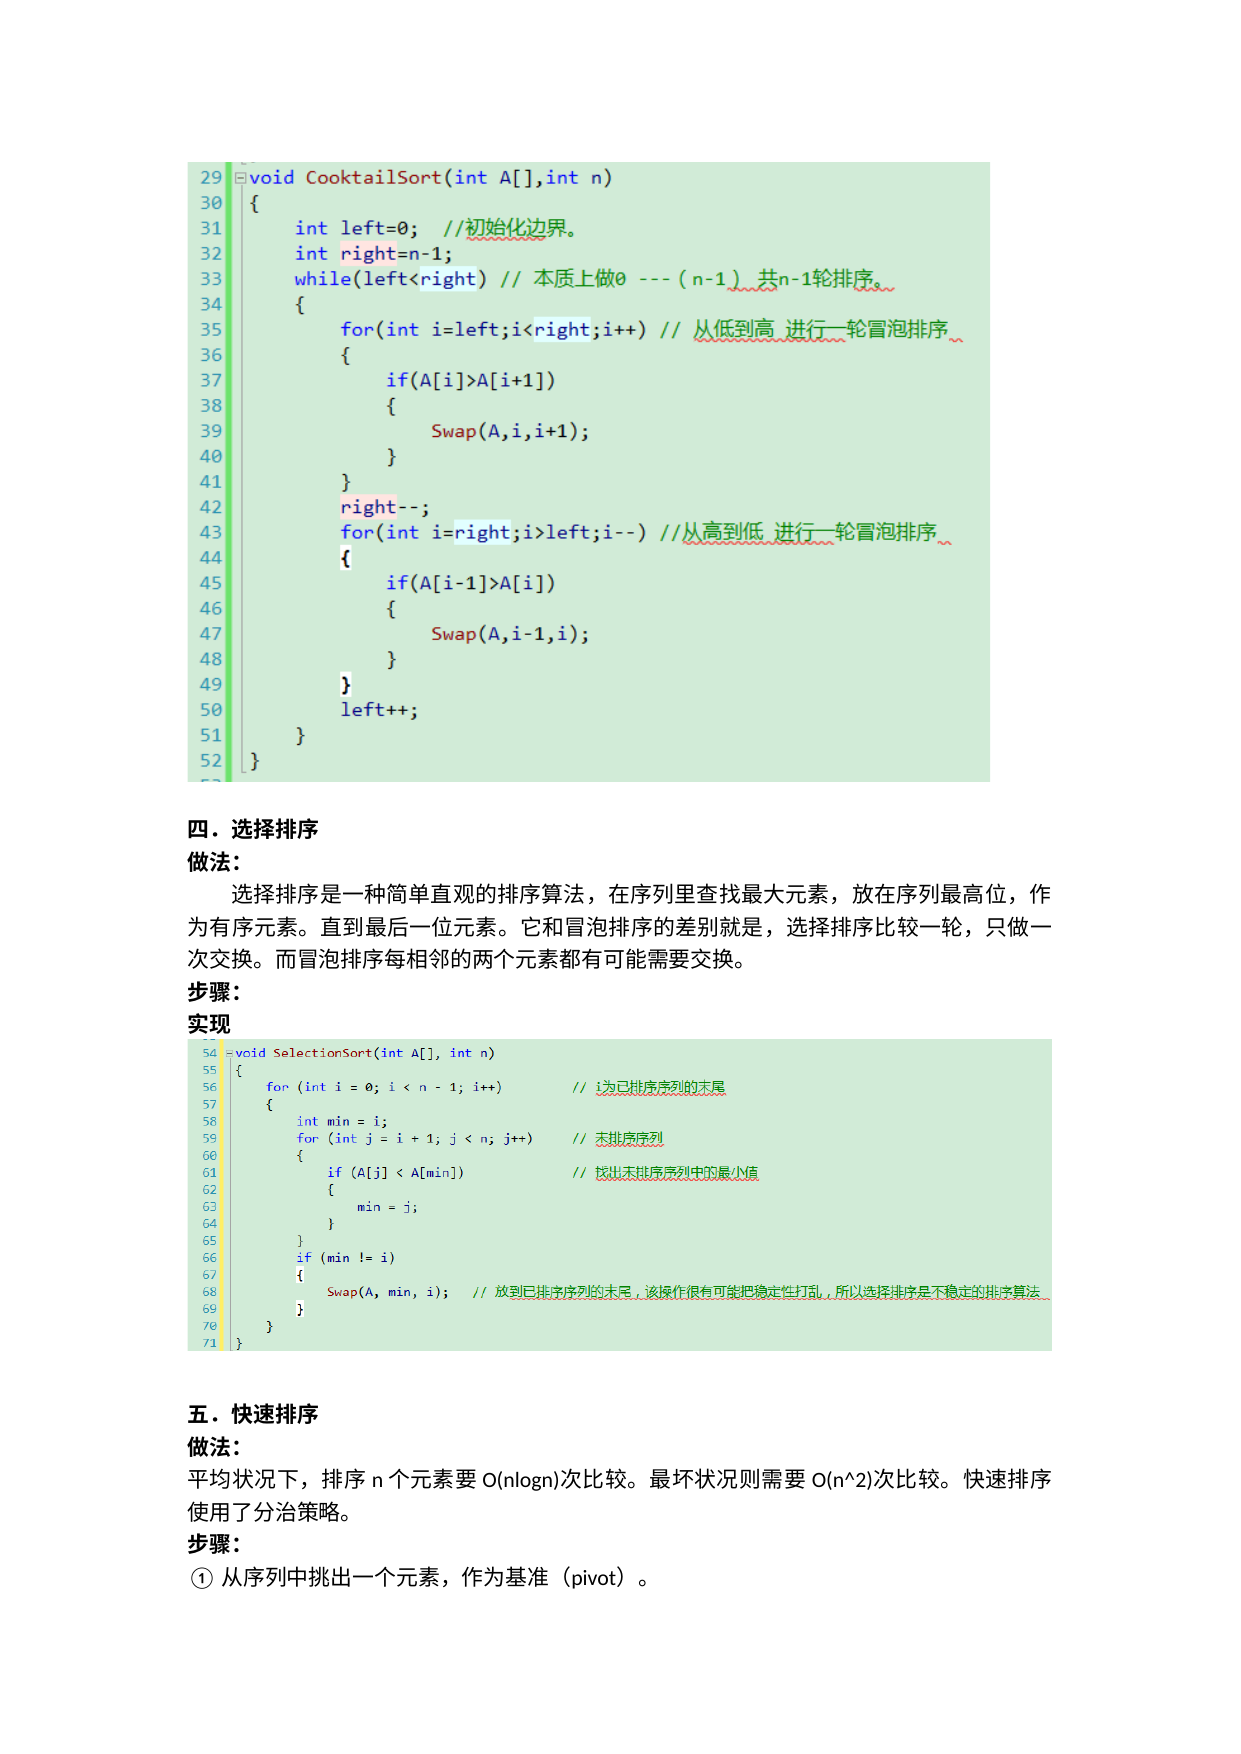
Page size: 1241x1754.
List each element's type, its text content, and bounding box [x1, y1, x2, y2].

picture [187, 162, 991, 782]
list 做法： [187, 844, 1053, 877]
list 步骤： [187, 1527, 1053, 1559]
list 选择排序是一种简单直观的排序算法，在序列里查找最大元素，放在序列最高位，作为有序元素。直到最后一位元素。它和冒泡排序的差别就是，选择排序比较一轮，只做一次交换。而冒泡排序每相邻的两个元素都有可能需要交换。 [187, 877, 1053, 974]
list 快速排序 [187, 1397, 1053, 1429]
list ①从序列中挑出一个元素，作为基准（pivot）。 [187, 1559, 1053, 1592]
list 选择排序 [187, 812, 1053, 844]
list 实现 [187, 1007, 1053, 1039]
list 做法： [187, 1429, 1053, 1462]
list 步骤： [187, 974, 1053, 1007]
picture [187, 1039, 1052, 1351]
list 平均状况下，排序n个元素要O(nlogn)次比较。最坏状况则需要O(n^2)次比较。快速排序使用了分治策略。 [187, 1462, 1053, 1527]
